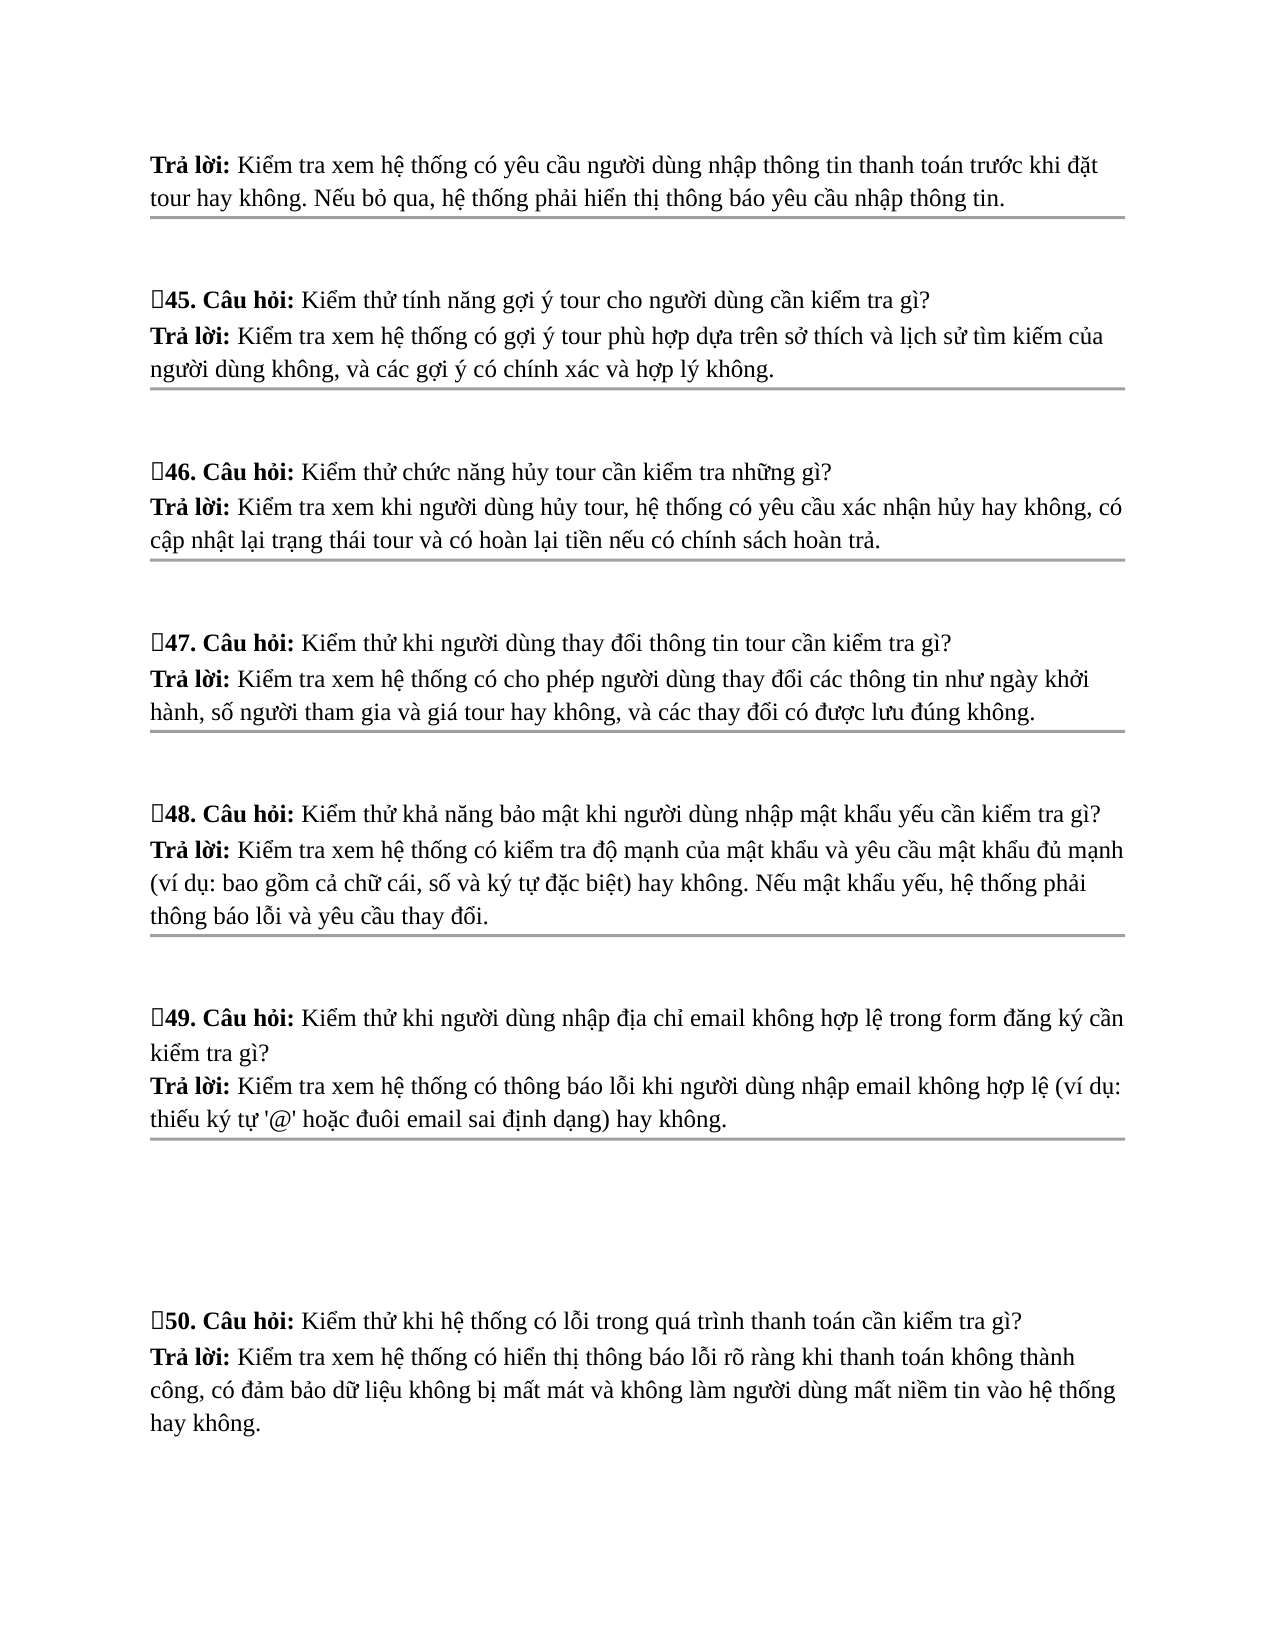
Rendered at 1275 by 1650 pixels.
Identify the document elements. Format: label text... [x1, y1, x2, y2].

text ✅47. Câu hỏi: Kiểm thử khi người dùng thay đổi thông tin tour cần kiểm tra gì? [150, 624, 1125, 659]
text ✅50. Câu hỏi: Kiểm thử khi hệ thống có lỗi trong quá trình thanh toán cần kiểm tra gì? [150, 1303, 1125, 1337]
text Trả lời: Kiểm tra xem khi người dùng hủy tour, hệ thống có yêu cầu xác nhận hủy hay không, có cập nhật lại trạng thái tour và có hoàn lại tiền nếu có chính sách hoàn trả. [150, 492, 1125, 554]
text Trả lời: Kiểm tra xem hệ thống có cho phép người dùng thay đổi các thông tin như ngày khởi hành, số người tham gia và giá tour hay không, và các thay đổi có được lưu đúng không. [150, 664, 1125, 726]
text Trả lời: Kiểm tra xem hệ thống có gợi ý tour phù hợp dựa trên sở thích và lịch sử tìm kiếm của người dùng không, và các gợi ý có chính xác và hợp lý không. [150, 321, 1125, 383]
text Trả lời: Kiểm tra xem hệ thống có kiểm tra độ mạnh của mật khẩu và yêu cầu mật khẩu đủ mạnh (ví dụ: bao gồm cả chữ cái, số và ký tự đặc biệt) hay không. Nếu mật khẩu yếu, hệ thống phải thông báo lỗi và yêu cầu thay đổi. [150, 835, 1125, 930]
text ✅45. Câu hỏi: Kiểm thử tính năng gợi ý tour cho người dùng cần kiểm tra gì? [150, 282, 1125, 316]
text Trả lời: Kiểm tra xem hệ thống có thông báo lỗi khi người dùng nhập email không hợp lệ (ví dụ: thiếu ký tự '@' hoặc đuôi email sai định dạng) hay không. [150, 1071, 1125, 1133]
text ✅48. Câu hỏi: Kiểm thử khả năng bảo mật khi người dùng nhập mật khẩu yếu cần kiểm tra gì? [150, 796, 1125, 830]
text ✅46. Câu hỏi: Kiểm thử chức năng hủy tour cần kiểm tra những gì? [150, 453, 1125, 487]
text Trả lời: Kiểm tra xem hệ thống có yêu cầu người dùng nhập thông tin thanh toán trước khi đặt tour hay không. Nếu bỏ qua, hệ thống phải hiển thị thông báo yêu cầu nhập thông tin. [150, 150, 1125, 212]
text ✅49. Câu hỏi: Kiểm thử khi người dùng nhập địa chỉ email không hợp lệ trong form đăng ký cần kiểm tra gì? [150, 1000, 1125, 1067]
text Trả lời: Kiểm tra xem hệ thống có hiển thị thông báo lỗi rõ ràng khi thanh toán không thành công, có đảm bảo dữ liệu không bị mất mát và không làm người dùng mất niềm tin vào hệ thống hay không. [150, 1342, 1125, 1437]
